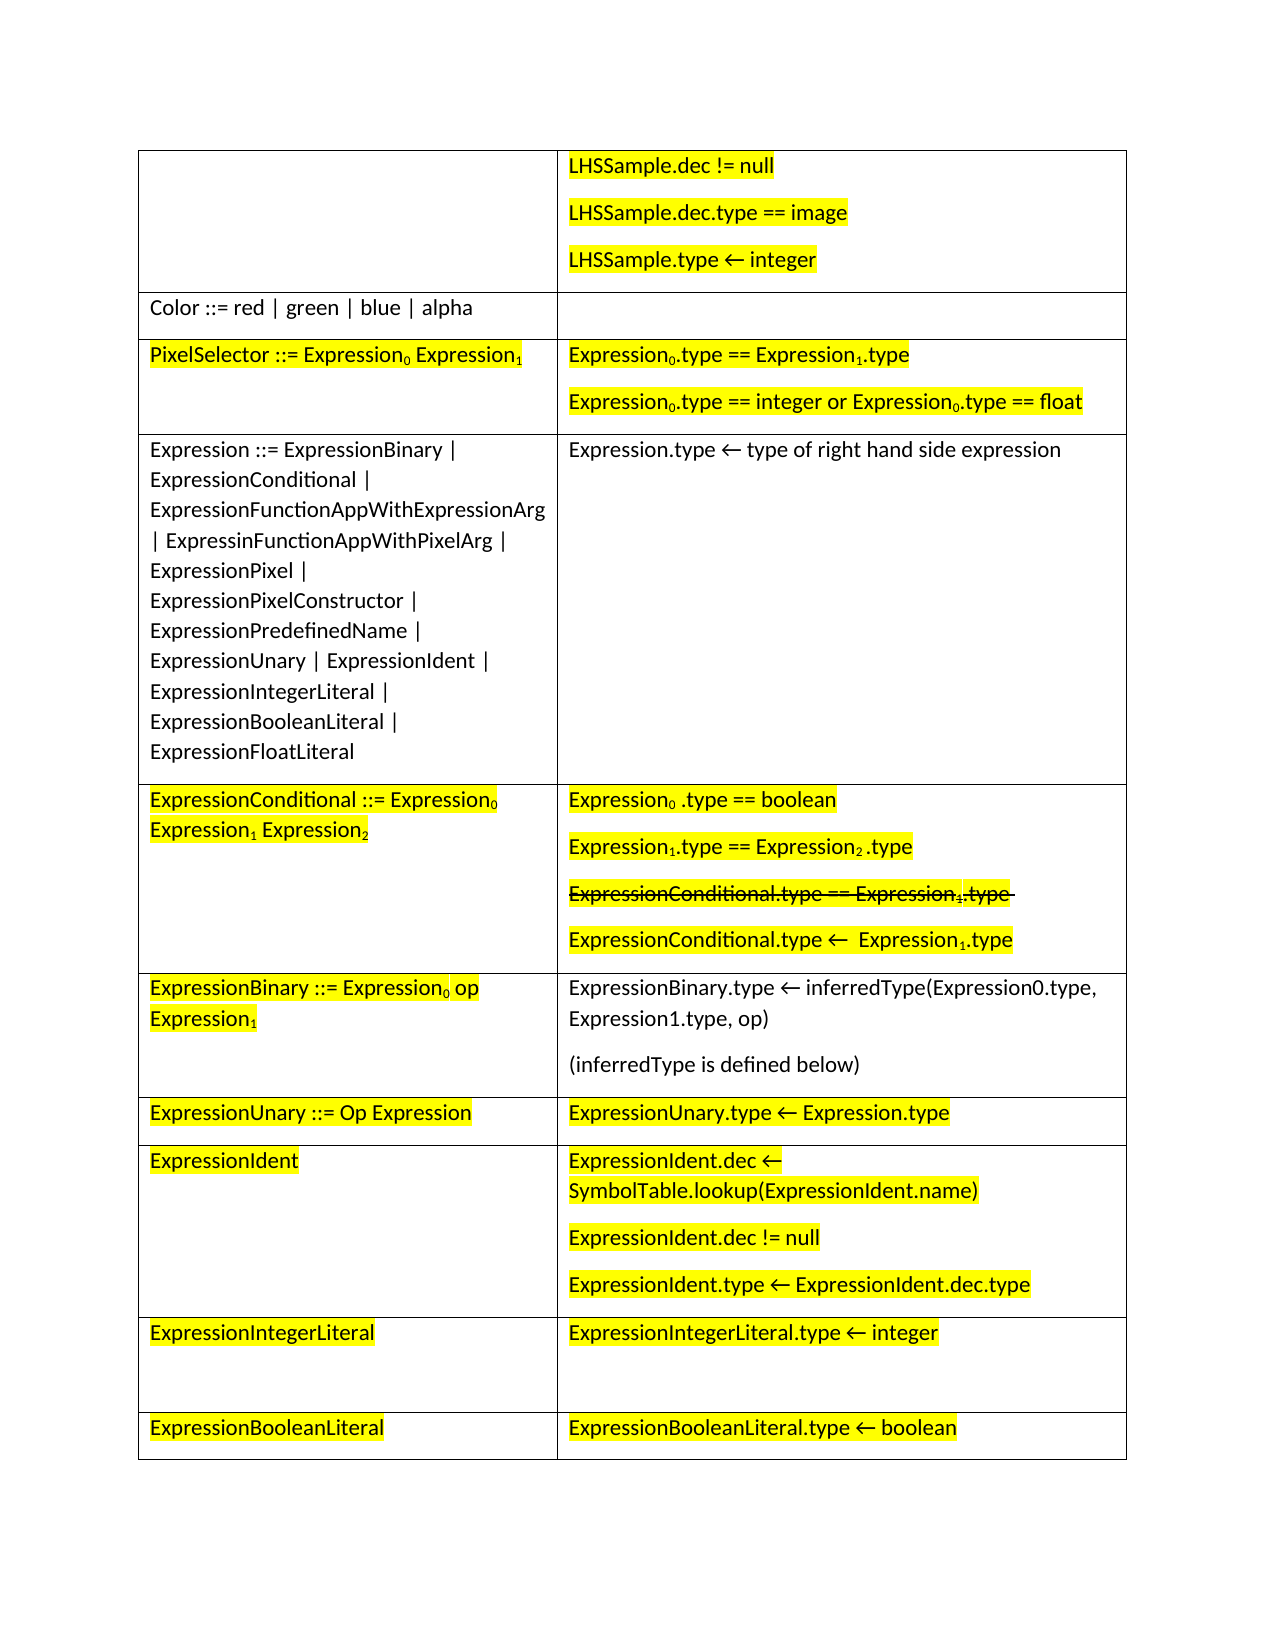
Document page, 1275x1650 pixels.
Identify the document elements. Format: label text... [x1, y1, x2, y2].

table_cell PixelSelector ::= Expression0 Expression1 [139, 340, 557, 434]
table_cell Expression0.type == Expression1.type Expression0.type == integer or Expression0.type == float [558, 340, 1126, 434]
table_cell ExpressionBinary.type ← inferredType(Expression0.type, Expression1.type, op) (inferredType is defined below) [558, 974, 1126, 1097]
table_cell ExpressionBinary ::= Expression0 op Expression1 [139, 974, 557, 1097]
table_cell ExpressionUnary.type ← Expression.type [558, 1098, 1126, 1145]
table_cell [558, 1413, 1126, 1459]
table_cell ExpressionIntegerLiteral.type ← integer [558, 1318, 1126, 1412]
table_cell ExpressionConditional ::= Expression0 Expression1 Expression2 [139, 785, 557, 972]
table_cell Color ::= red | green | blue | alpha [139, 293, 557, 339]
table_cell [139, 151, 557, 292]
table_cell ExpressionIntegerLiteral [139, 1318, 557, 1412]
table_cell ExpressionIdent [139, 1146, 557, 1317]
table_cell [139, 1413, 557, 1459]
table_cell Expression0 .type == boolean Expression1.type == Expression2 .type ExpressionConditional.type == Expression1.type ExpressionConditional.type ← Expression1.type [558, 785, 1126, 972]
table_cell Expression.type ← type of right hand side expression [558, 435, 1126, 784]
table_cell ExpressionIdent.dec ← SymbolTable.lookup(ExpressionIdent.name) ExpressionIdent.dec != null ExpressionIdent.type ← ExpressionIdent.dec.type [558, 1146, 1126, 1317]
table_cell [558, 293, 1126, 339]
table_cell Expression ::= ExpressionBinary | ExpressionConditional | ExpressionFunctionAppWithExpressionArg | ExpressinFunctionAppWithPixelArg | ExpressionPixel | ExpressionPixelConstructor | ExpressionPredefinedName | ExpressionUnary | ExpressionIdent | ExpressionIntegerLiteral | ExpressionBooleanLiteral | ExpressionFloatLiteral [139, 435, 557, 784]
table_cell ExpressionUnary ::= Op Expression [139, 1098, 557, 1145]
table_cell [558, 151, 1126, 292]
